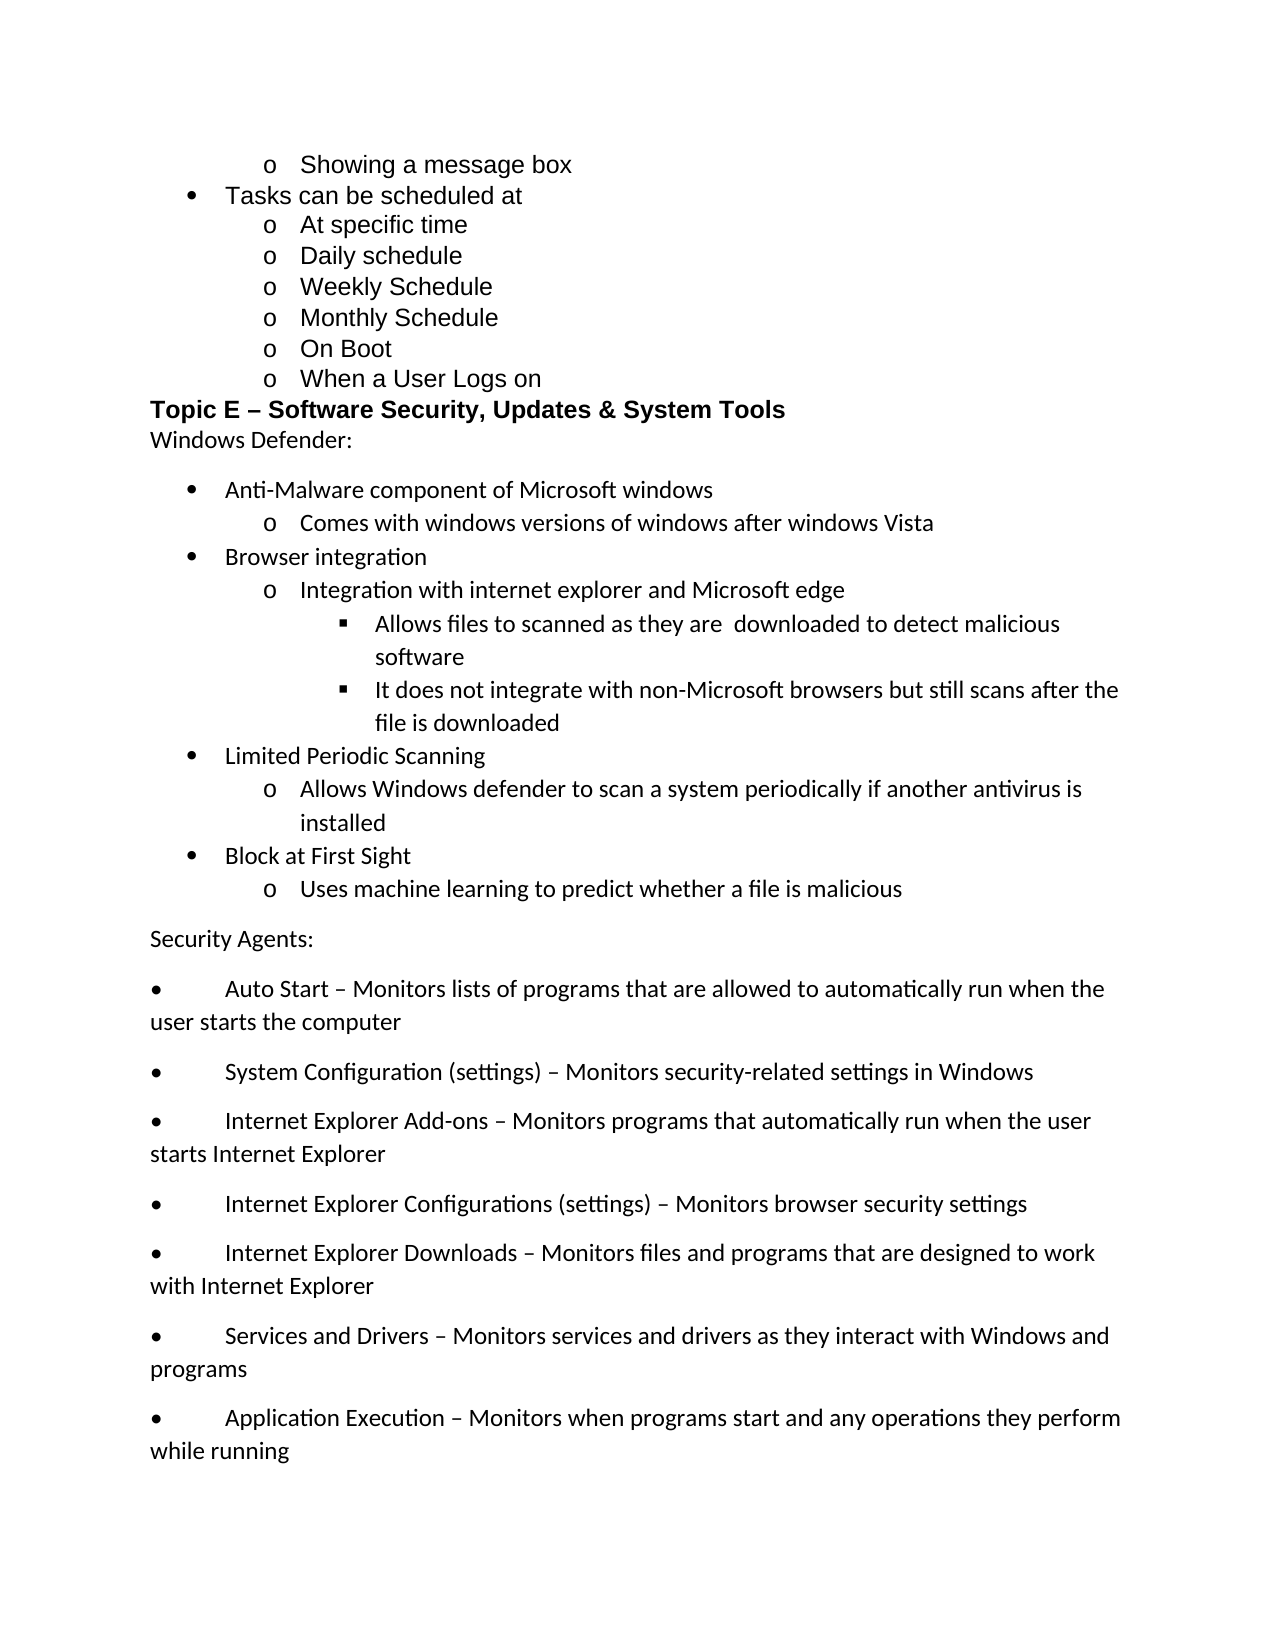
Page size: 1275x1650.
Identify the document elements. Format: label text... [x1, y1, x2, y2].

list At specific time [262, 210, 1125, 241]
list Block at First Sight [187, 840, 1125, 870]
list Comes with windows versions of windows after windows Vista [262, 507, 1125, 538]
text • Auto Start – Monitors lists of programs that are allowed to automatically run when the user starts the computer [150, 973, 1125, 1037]
text • Services and Drivers – Monitors services and drivers as they interact with Windows and programs [150, 1320, 1125, 1383]
list Showing a message box [262, 150, 1125, 181]
text Windows Defender: [150, 424, 1125, 455]
list It does not integrate with non-Microsoft browsers but still scans after the file is downloaded [337, 674, 1125, 737]
list Allows Windows defender to scan a system periodically if another antivirus is installed [262, 773, 1125, 837]
list On Boot [262, 333, 1125, 364]
text Topic E – Software Security, Updates & System Tools [150, 395, 1125, 424]
list Tasks can be scheduled at [187, 181, 1125, 210]
list Anti-Malware component of Microsoft windows [187, 474, 1125, 504]
text Security Agents: [150, 924, 1125, 954]
list Daily schedule [262, 241, 1125, 272]
list Allows files to scanned as they are downloaded to detect malicious software [337, 608, 1125, 672]
list When a User Logs on [262, 364, 1125, 395]
text • Internet Explorer Downloads – Monitors files and programs that are designed to work with Internet Explorer [150, 1237, 1125, 1301]
list Weekly Schedule [262, 272, 1125, 303]
list Browser integration [187, 541, 1125, 571]
list Monthly Schedule [262, 303, 1125, 333]
text • Application Execution – Monitors when programs start and any operations they perform while running [150, 1402, 1125, 1466]
text • Internet Explorer Configurations (settings) – Monitors browser security settings [150, 1188, 1125, 1218]
list Integration with internet explorer and Microsoft edge [262, 574, 1125, 606]
text • Internet Explorer Add-ons – Monitors programs that automatically run when the user starts Internet Explorer [150, 1105, 1125, 1169]
text • System Configuration (settings) – Monitors security-related settings in Windows [150, 1056, 1125, 1086]
list Uses machine learning to predict whether a file is malicious [262, 873, 1125, 904]
list Limited Periodic Scanning [187, 740, 1125, 770]
